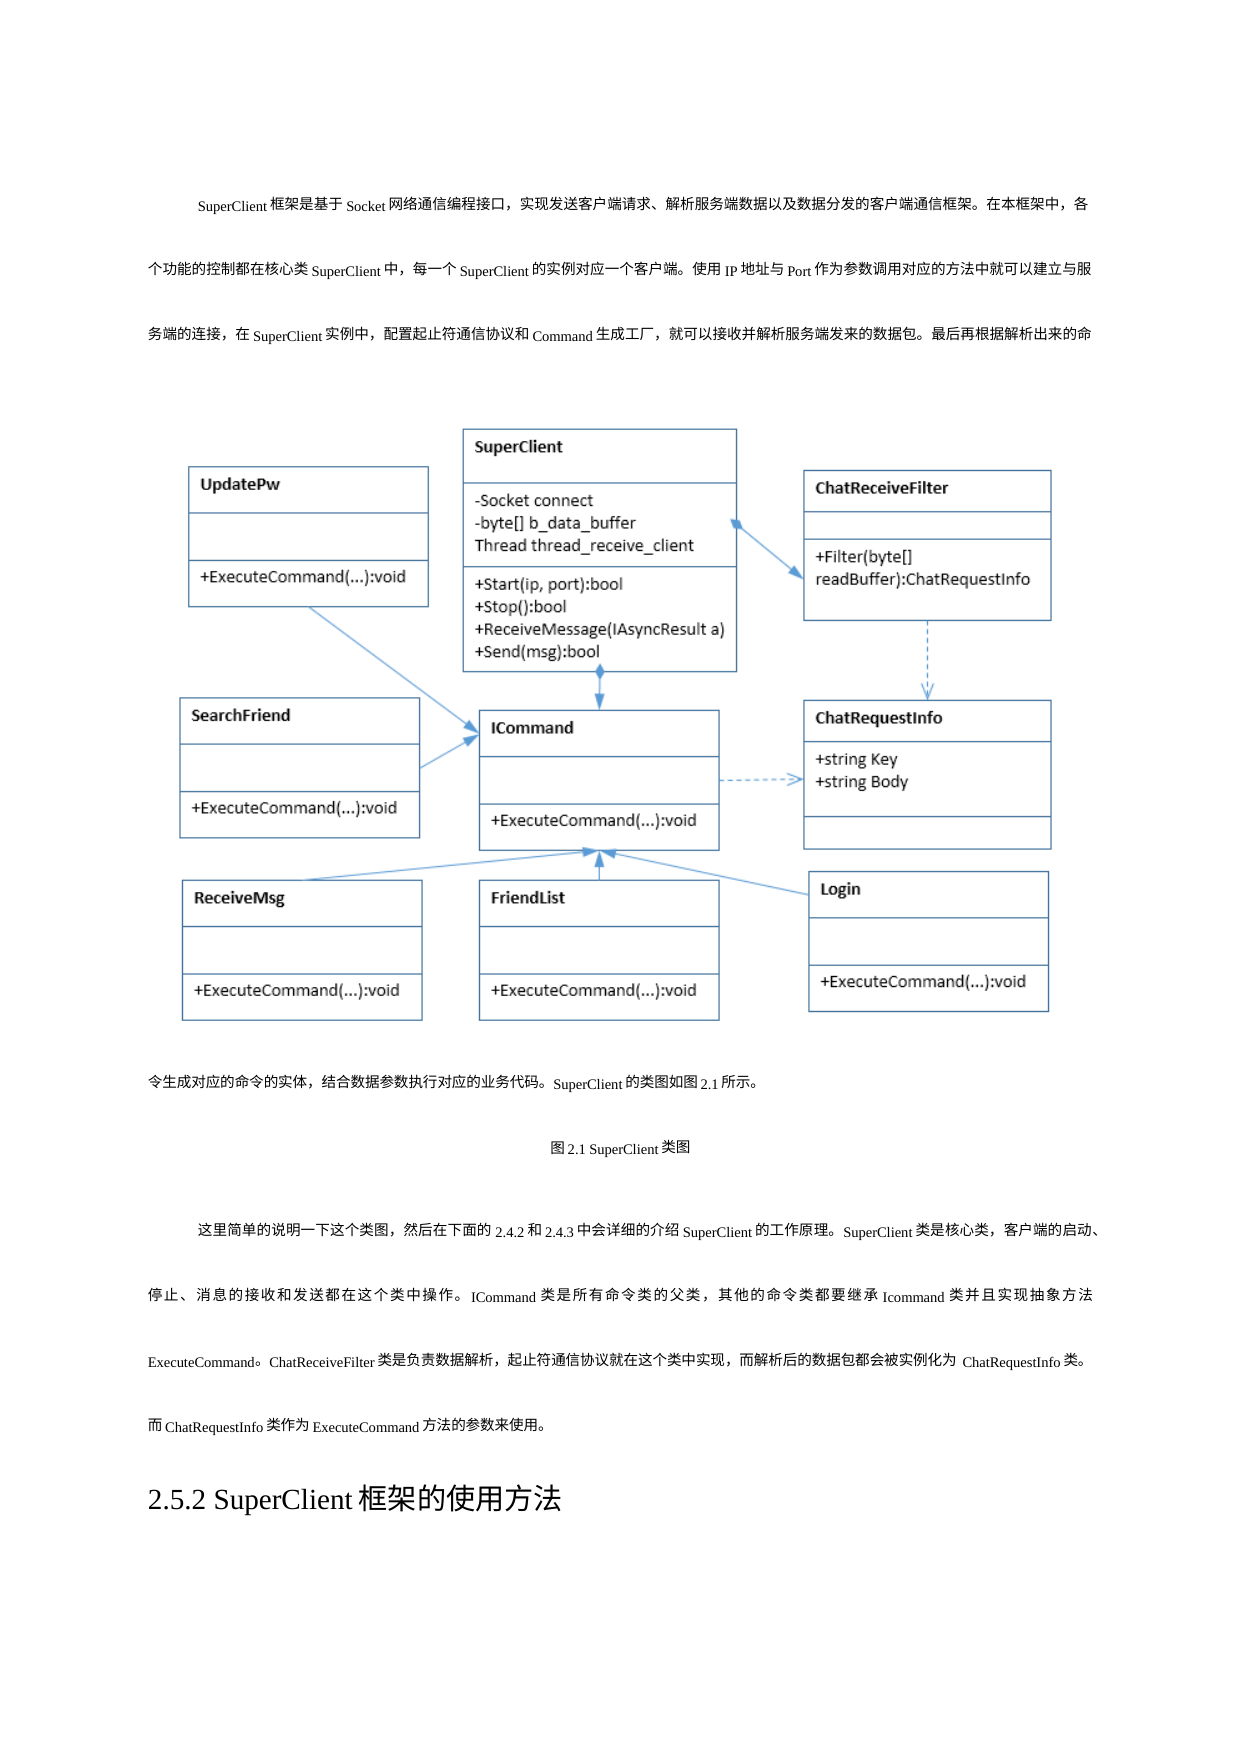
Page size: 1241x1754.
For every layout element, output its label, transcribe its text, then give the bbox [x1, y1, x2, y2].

text 图2.1 SuperClient类图 [148, 1121, 1092, 1186]
text 2.5.2 SuperClient框架的使用方法 [148, 1464, 1092, 1529]
picture [172, 415, 1068, 1031]
text 这里简单的说明一下这个类图，然后在下面的2.4.2和2.4.3中会详细的介绍SuperClient的工作原理。SuperClient类是核心类，客户端的启动、停止、消息的接收和发送都在这个类中操作。ICommand类是所有命令类的父类，其他的命令类都要继承Icommand类并且实现抽象方法ExecuteCommand。ChatReceiveFilter类是负责数据解析，起止符通信协议就在这个类中实现，而解析后的数据包都会被实例化为ChatRequestInfo类。而ChatRequestInfo类作为ExecuteCommand方法的参数来使用。 [148, 1204, 1092, 1464]
